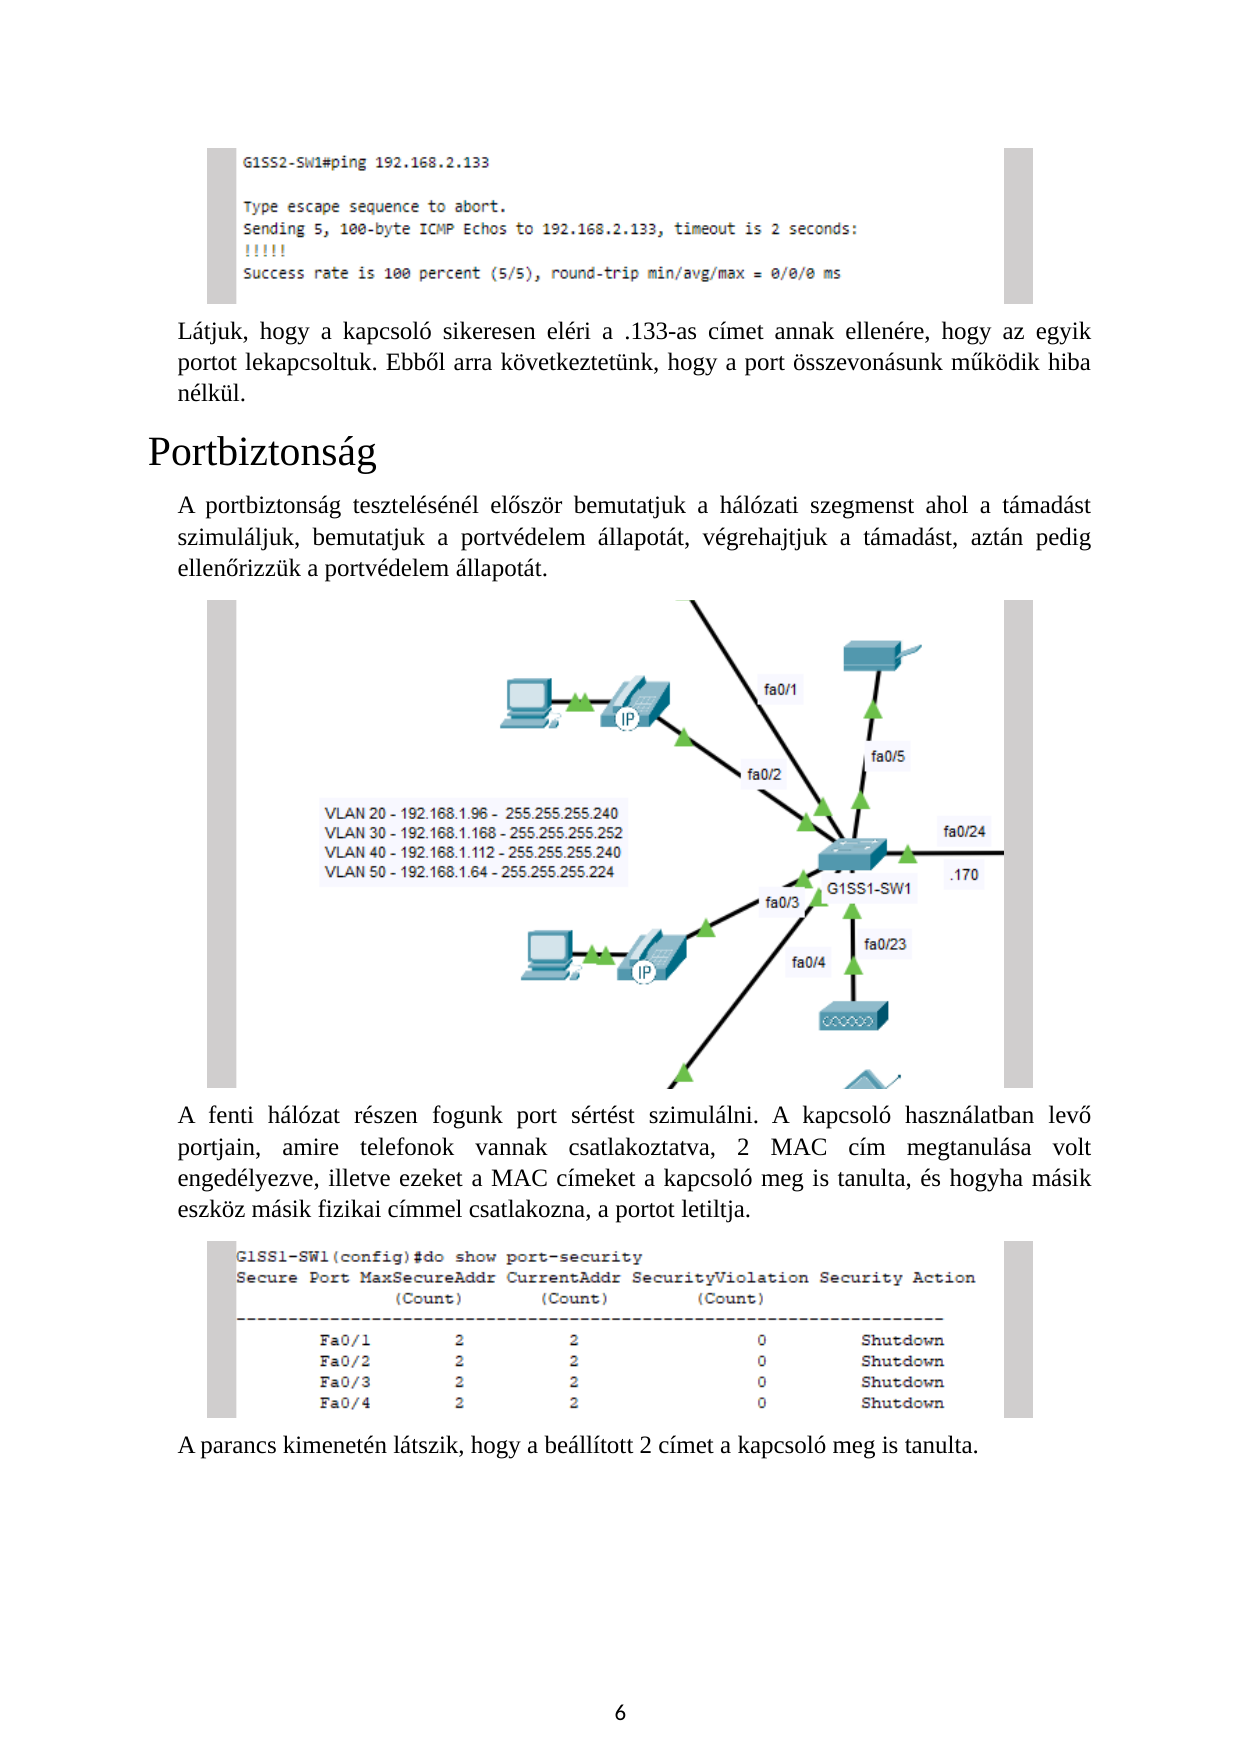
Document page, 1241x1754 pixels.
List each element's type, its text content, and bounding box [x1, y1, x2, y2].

text A portbiztonság tesztelésénél először bemutatjuk a hálózati szegmenst ahol a támadást szimuláljuk, bemutatjuk a portvédelem állapotát, végrehajtjuk a támadást, aztán pedig ellenőrizzük a portvédelem állapotát. [177, 491, 1092, 581]
text Látjuk, hogy a kapcsoló sikeresen eléri a .133-as címet annak ellenére, hogy az egyik portot lekapcsoltuk. Ebből arra következtetünk, hogy a port összevonásunk működik hiba nélkül. [177, 316, 1092, 407]
picture [236, 1241, 1004, 1418]
text A parancs kimenetén látszik, hogy a beállított 2 címet a kapcsoló meg is tanulta. [177, 1430, 1092, 1459]
picture [236, 147, 1004, 304]
text A fenti hálózat részen fogunk port sértést szimulálni. A kapcsoló használatban levő portjain, amire telefonok vannak csatlakoztatva, 2 MAC cím megtanulása volt engedélyezve, illetve ezeket a MAC címeket a kapcsoló meg is tanulta, és hogyha másik eszköz másik fizikai címmel csatlakozna, a portot letiltja. [177, 1101, 1092, 1222]
text Portbiztonság [148, 426, 1092, 474]
picture [236, 600, 1004, 1089]
